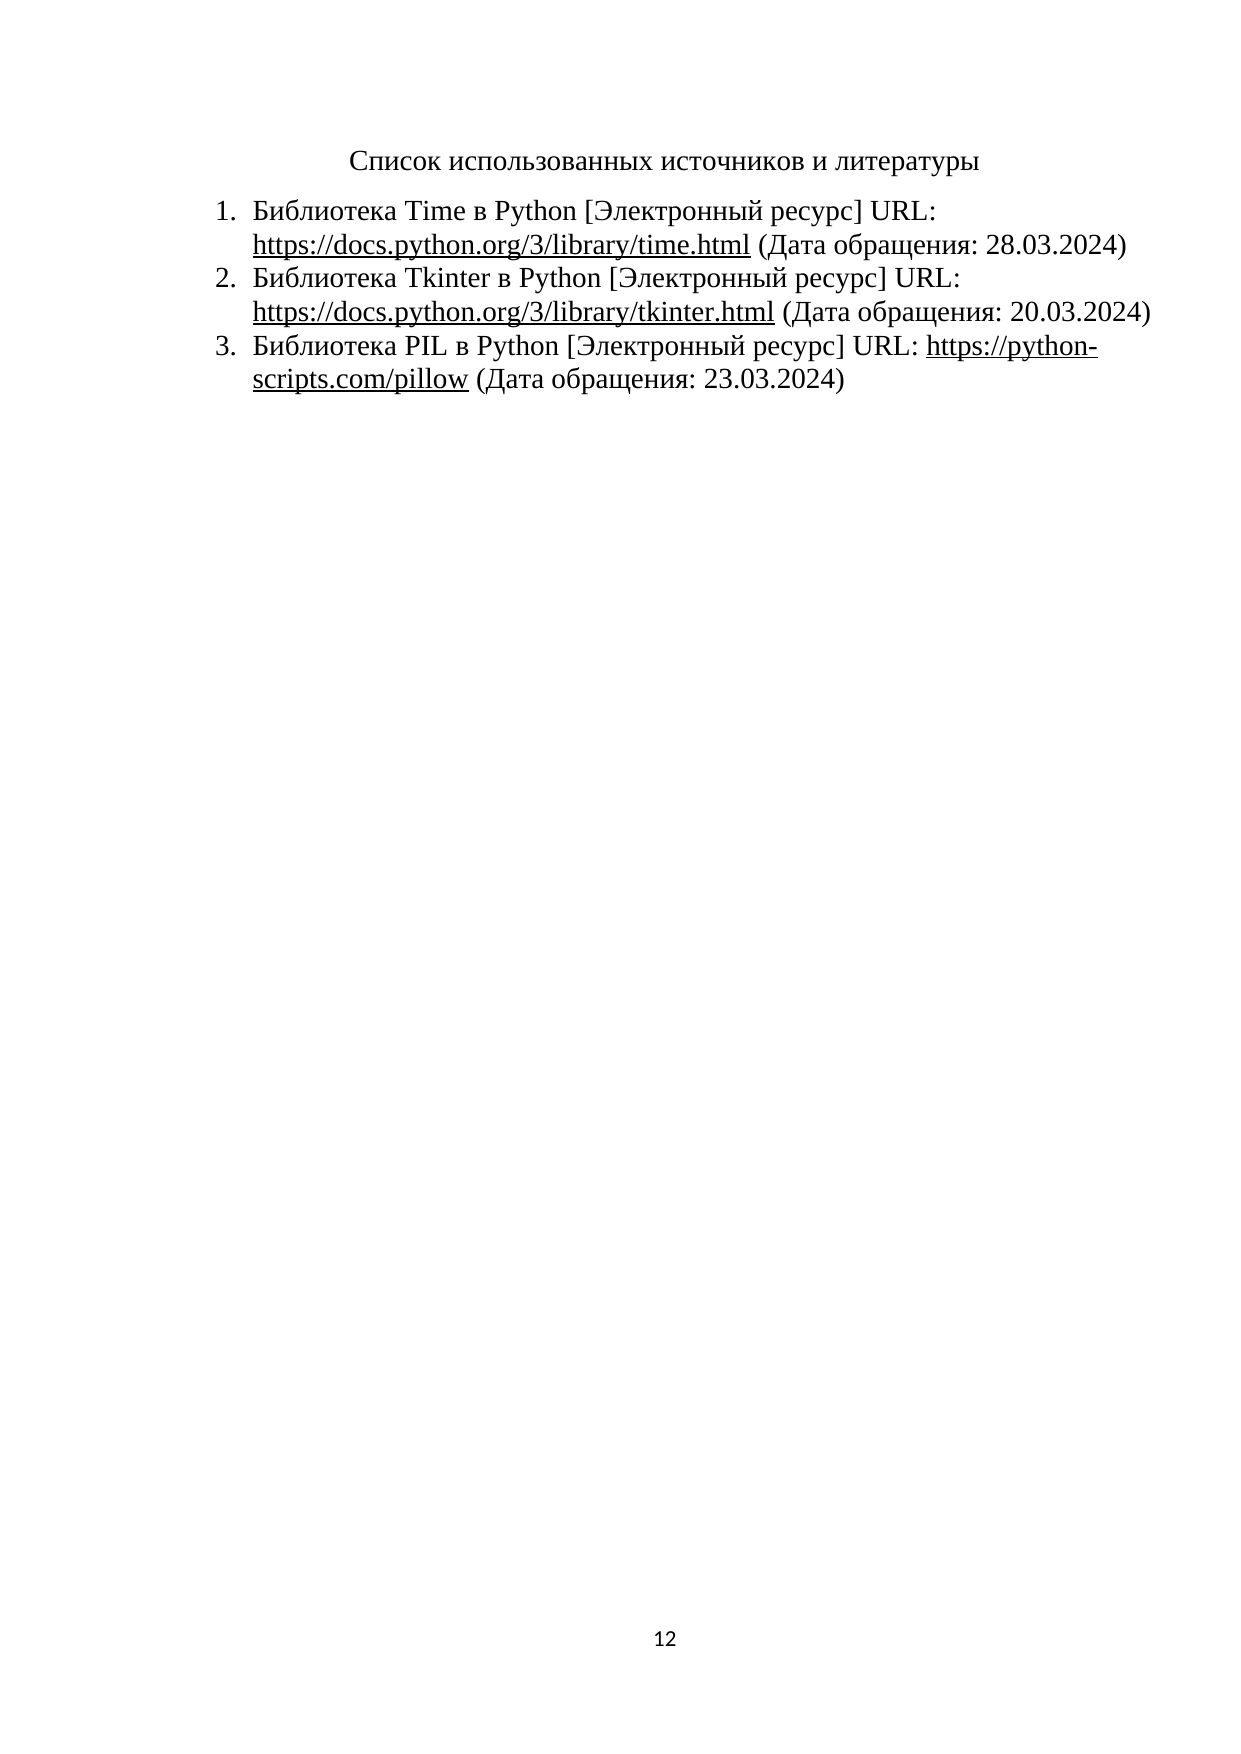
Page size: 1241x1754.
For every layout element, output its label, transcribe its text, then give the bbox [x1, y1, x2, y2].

list Библиотека Tkinter в Python [Электронный ресурс] URL: https://docs.python.org/3/library/tkinter.html (Дата обращения: 20.03.2024) [215, 261, 1152, 328]
list Библиотека PIL в Python [Электронный ресурс] URL: https://python-scripts.com/pillow (Дата обращения: 23.03.2024) [215, 328, 1152, 395]
list Библиотека Time в Python [Электронный ресурс] URL: https://docs.python.org/3/library/time.html (Дата обращения: 28.03.2024) [215, 193, 1152, 261]
subtitle Список использованных источников и литературы [177, 143, 1152, 177]
